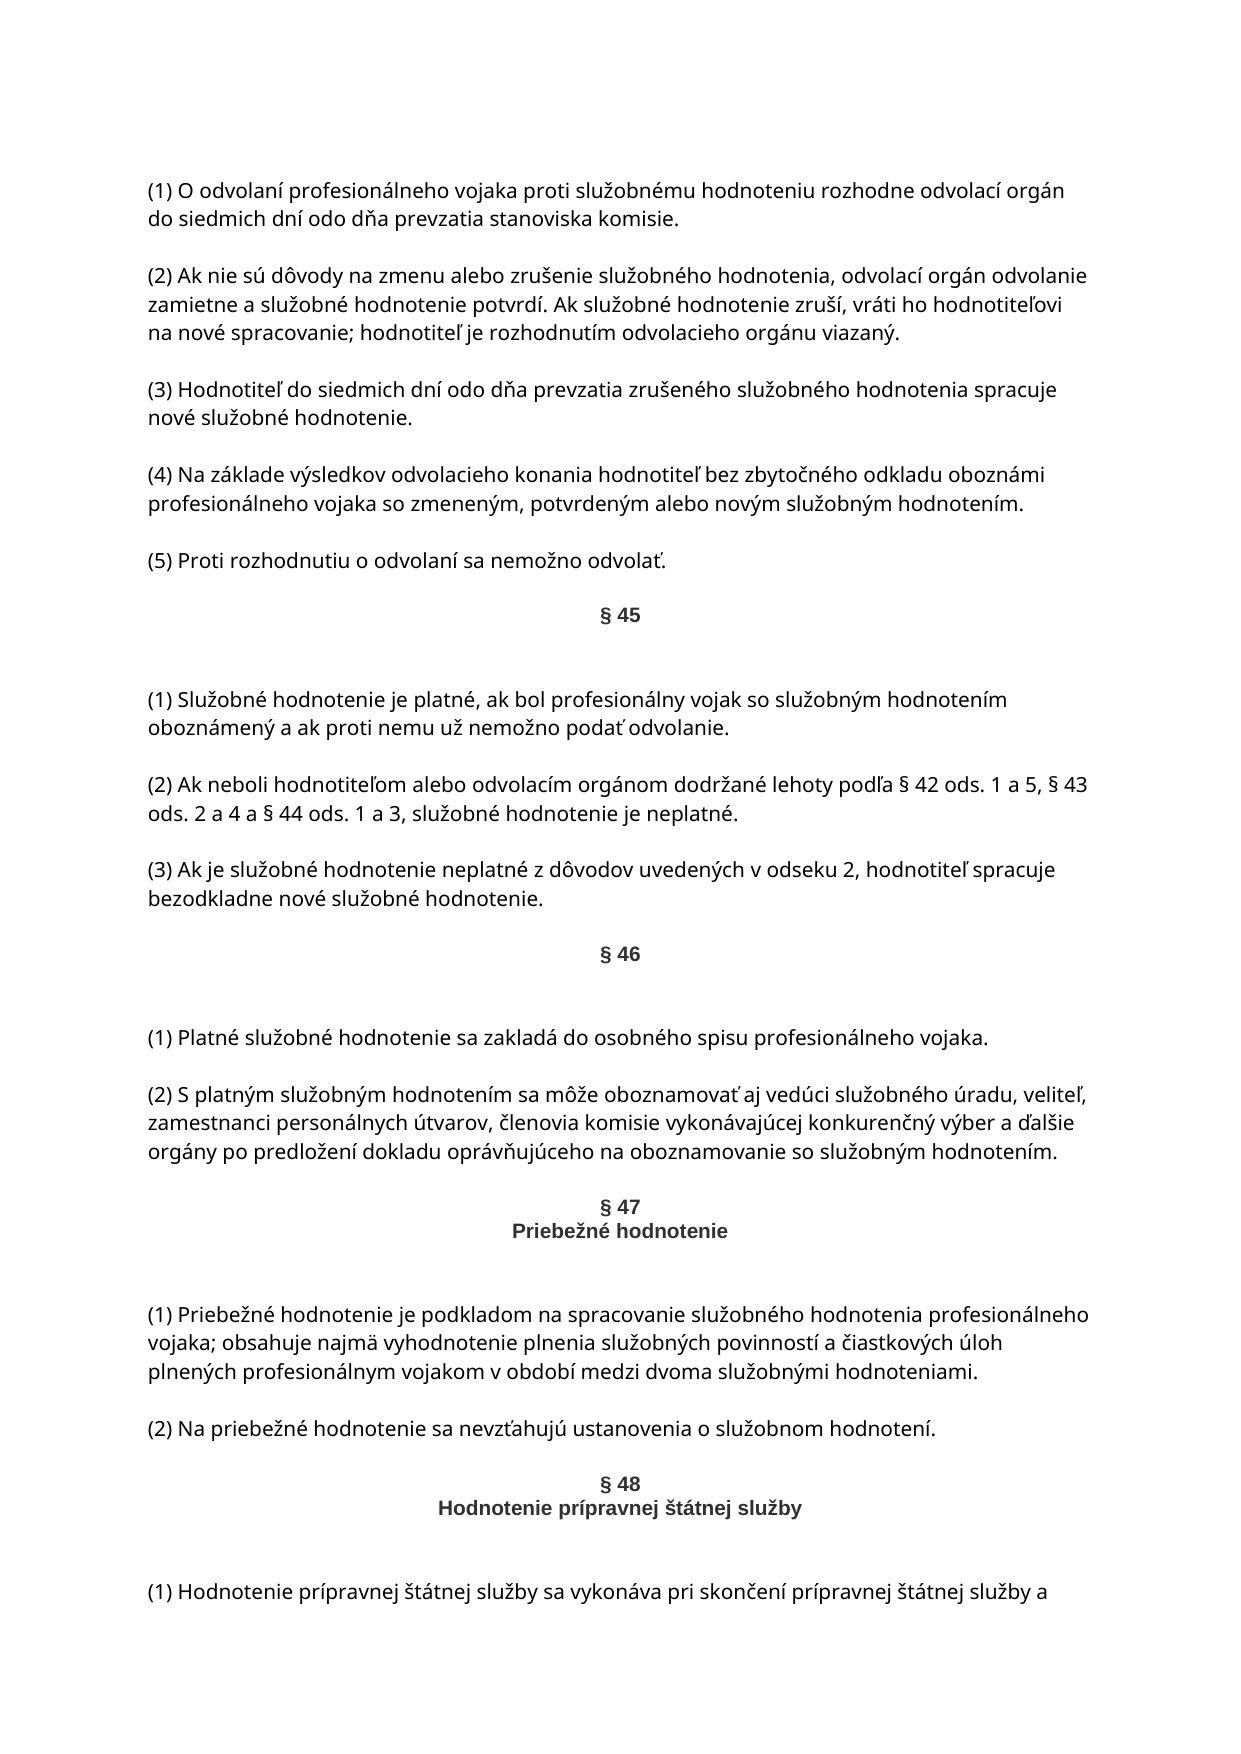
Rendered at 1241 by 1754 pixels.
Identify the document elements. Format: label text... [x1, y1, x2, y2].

text (1) Služobné hodnotenie je platné, ak bol profesionálny vojak so služobným hodnotením oboznámený a ak proti nemu už nemožno podať odvolanie. (2) Ak neboli hodnotiteľom alebo odvolacím orgánom dodržané lehoty podľa § 42 ods. 1 a 5, § 43 ods. 2 a 4 a § 44 ods. 1 a 3, služobné hodnotenie je neplatné. (3) Ak je služobné hodnotenie neplatné z dôvodov uvedených v odseku 2, hodnotiteľ spracuje bezodkladne nové služobné hodnotenie. [148, 656, 1093, 912]
text § 48 Hodnotenie prípravnej štátnej služby [148, 1471, 1093, 1519]
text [148, 1548, 1093, 1605]
text § 47 Priebežné hodnotenie [148, 1194, 1093, 1242]
text § 45 [148, 603, 1093, 627]
text (1) Platné služobné hodnotenie sa zakladá do osobného spisu profesionálneho vojaka. (2) S platným služobným hodnotením sa môže oboznamovať aj vedúci služobného úradu, veliteľ, zamestnanci personálnych útvarov, členovia komisie vykonávajúcej konkurenčný výber a ďalšie orgány po predložení dokladu oprávňujúceho na oboznamovanie so služobným hodnotením. [148, 995, 1093, 1165]
text (1) O odvolaní profesionálneho vojaka proti služobnému hodnoteniu rozhodne odvolací orgán do siedmich dní odo dňa prevzatia stanoviska komisie. (2) Ak nie sú dôvody na zmenu alebo zrušenie služobného hodnotenia, odvolací orgán odvolanie zamietne a služobné hodnotenie potvrdí. Ak služobné hodnotenie zruší, vráti ho hodnotiteľovi na nové spracovanie; hodnotiteľ je rozhodnutím odvolacieho orgánu viazaný. (3) Hodnotiteľ do siedmich dní odo dňa prevzatia zrušeného služobného hodnotenia spracuje nové služobné hodnotenie. (4) Na základe výsledkov odvolacieho konania hodnotiteľ bez zbytočného odkladu oboznámi profesionálneho vojaka so zmeneným, potvrdeným alebo novým služobným hodnotením. (5) Proti rozhodnutiu o odvolaní sa nemožno odvolať. [148, 148, 1093, 574]
text (1) Priebežné hodnotenie je podkladom na spracovanie služobného hodnotenia profesionálneho vojaka; obsahuje najmä vyhodnotenie plnenia služobných povinností a čiastkových úloh plnených profesionálnym vojakom v období medzi dvoma služobnými hodnoteniami. (2) Na priebežné hodnotenie sa nevzťahujú ustanovenia o služobnom hodnotení. [148, 1272, 1093, 1442]
text § 46 [148, 942, 1093, 966]
